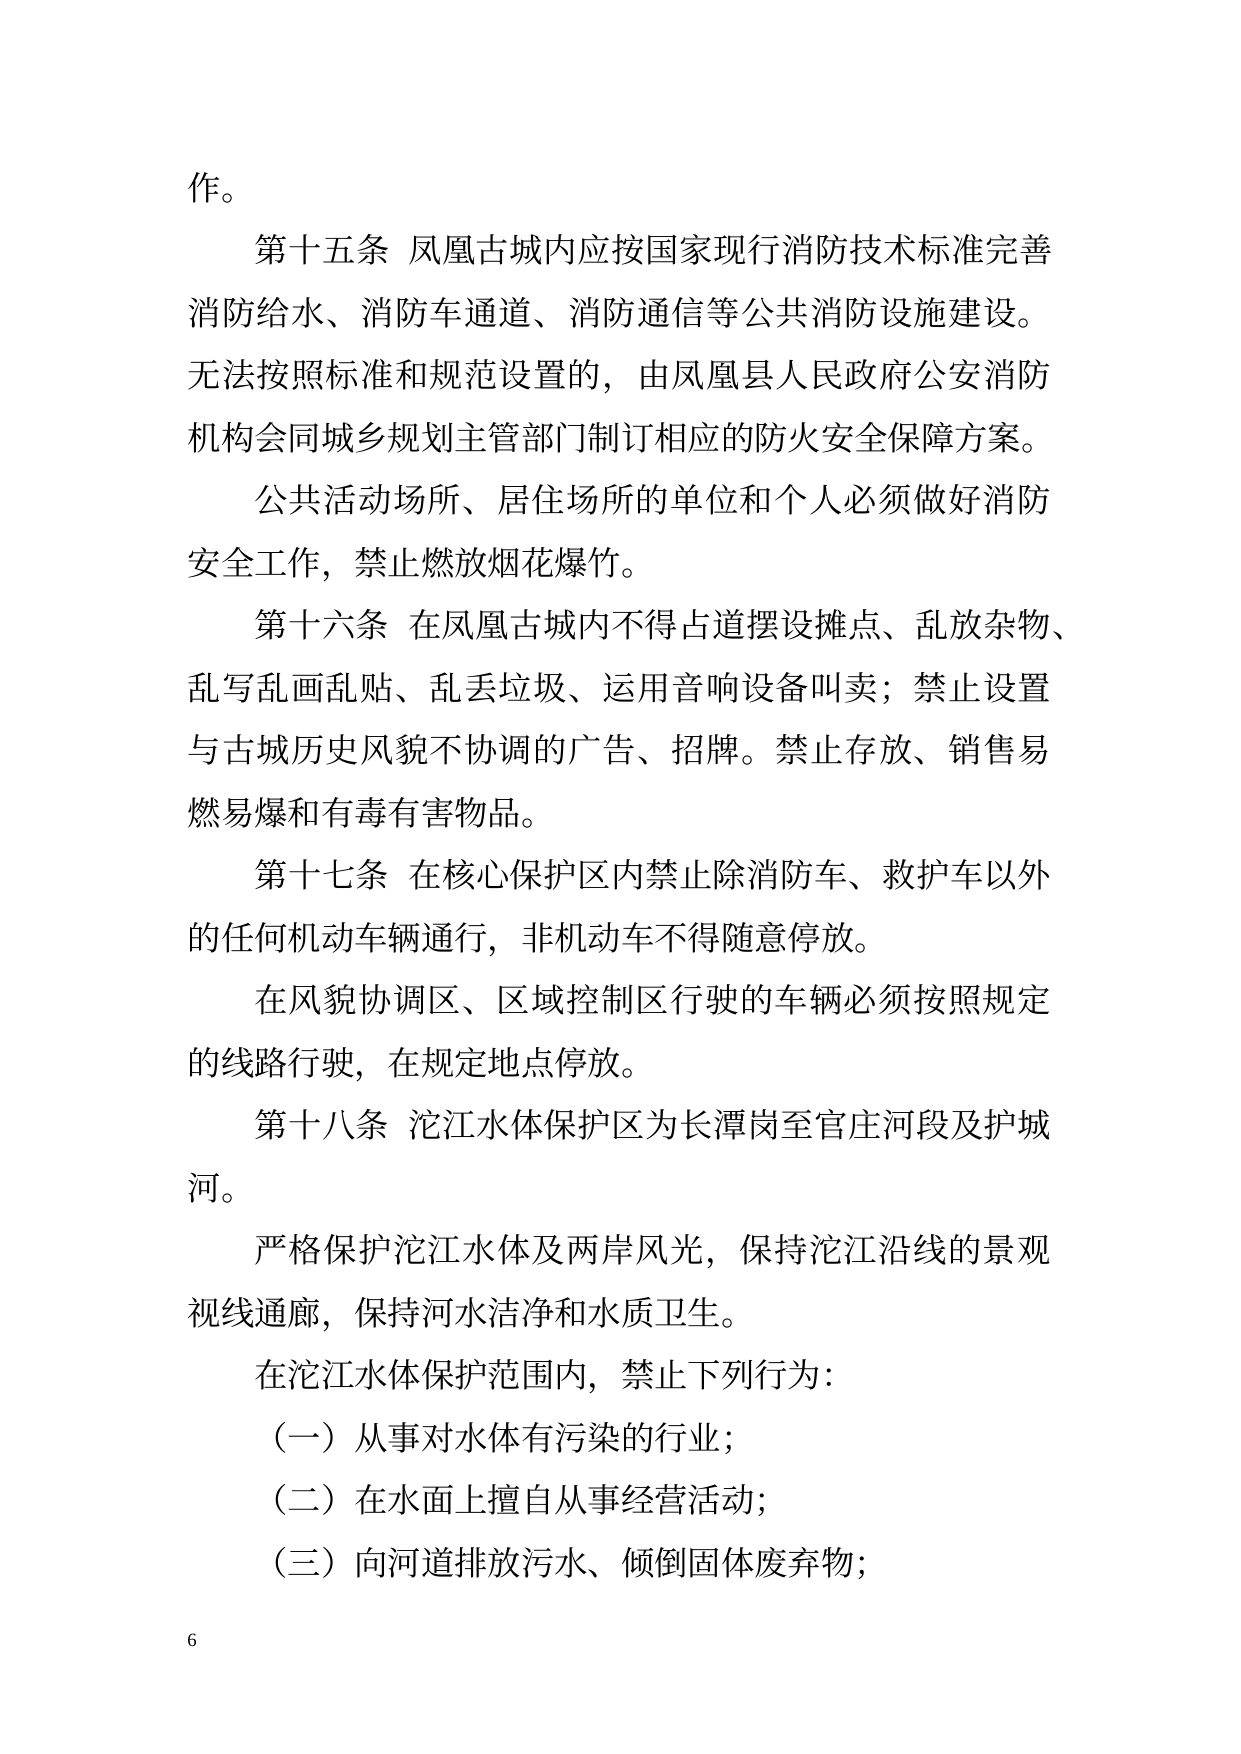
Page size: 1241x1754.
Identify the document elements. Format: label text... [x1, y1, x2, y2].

text （三）向河道排放污水、倾倒固体废弃物； [187, 1525, 1053, 1587]
text 在风貌协调区、区域控制区行驶的车辆必须按照规定的线路行驶，在规定地点停放。 [187, 962, 1053, 1087]
text 严格保护沱江水体及两岸风光，保持沱江沿线的景观视线通廊，保持河水洁净和水质卫生。 [187, 1212, 1053, 1337]
text 第十六条 在凤凰古城内不得占道摆设摊点、乱放杂物、乱写乱画乱贴、乱丢垃圾、运用音响设备叫卖；禁止设置与古城历史风貌不协调的广告、招牌。禁止存放、销售易燃易爆和有毒有害物品。 [187, 587, 1053, 837]
text 公共活动场所、居住场所的单位和个人必须做好消防安全工作，禁止燃放烟花爆竹。 [187, 462, 1053, 587]
text （一）从事对水体有污染的行业； [187, 1400, 1053, 1462]
text 第十八条 沱江水体保护区为长潭岗至官庄河段及护城河。 [187, 1087, 1053, 1212]
text （二）在水面上擅自从事经营活动； [187, 1462, 1053, 1525]
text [187, 150, 1053, 212]
text 第十七条 在核心保护区内禁止除消防车、救护车以外的任何机动车辆通行，非机动车不得随意停放。 [187, 837, 1053, 962]
text 在沱江水体保护范围内，禁止下列行为： [187, 1337, 1053, 1400]
text 第十五条 凤凰古城内应按国家现行消防技术标准完善消防给水、消防车通道、消防通信等公共消防设施建设。无法按照标准和规范设置的，由凤凰县人民政府公安消防机构会同城乡规划主管部门制订相应的防火安全保障方案。 [187, 212, 1053, 462]
